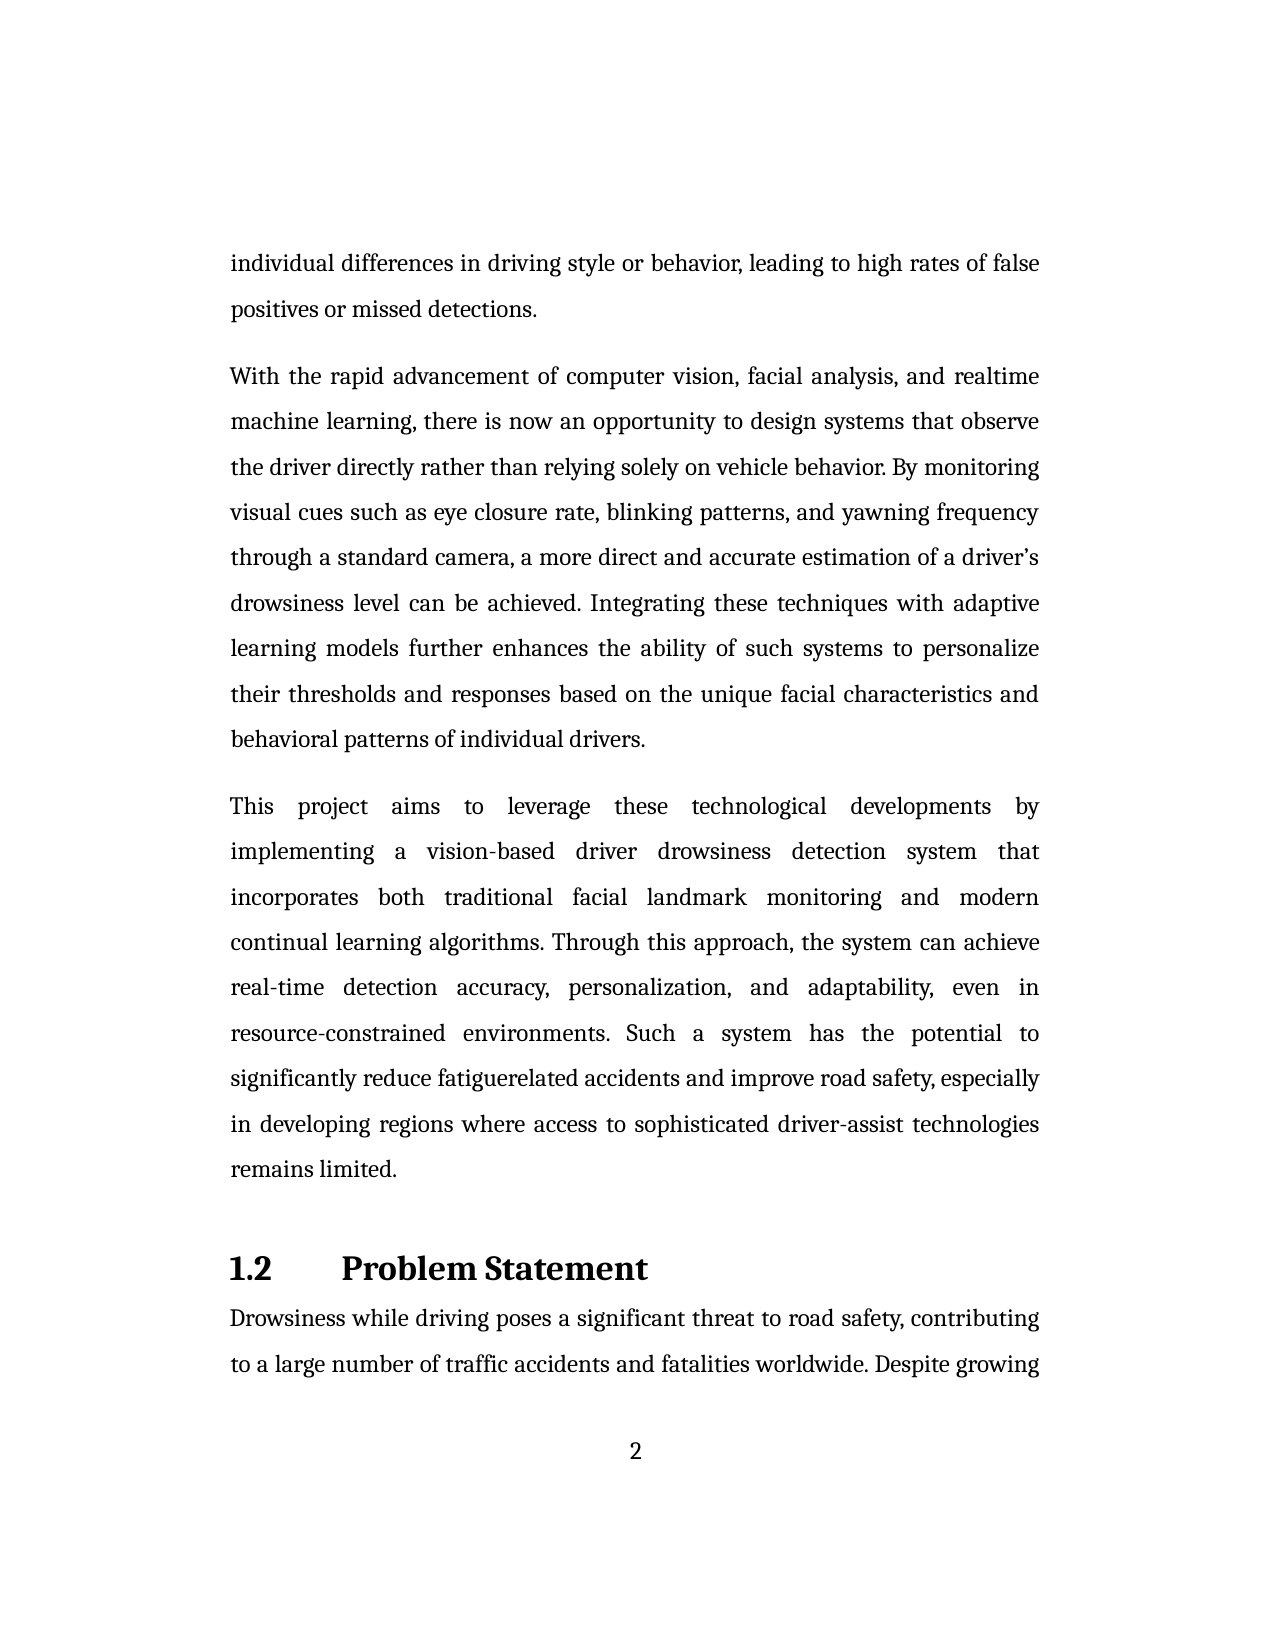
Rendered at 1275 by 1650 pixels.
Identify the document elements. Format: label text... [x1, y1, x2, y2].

subtitle 1.2 Problem Statement [229, 1248, 1040, 1289]
text With the rapid advancement of computer vision, facial analysis, and realtime machine learning, there is now an opportunity to design systems that observe the driver directly rather than relying solely on vehicle behavior. By monitoring visual cues such as eye closure rate, blinking patterns, and yawning frequency through a standard camera, a more direct and accurate estimation of a driver’s drowsiness level can be achieved. Integrating these techniques with adaptive learning models further enhances the ability of such systems to personalize their thresholds and responses based on the unique facial characteristics and behavioral patterns of individual drivers. [229, 362, 1040, 754]
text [229, 1304, 1040, 1378]
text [229, 249, 1040, 323]
text This project aims to leverage these technological developments by implementing a vision-based driver drowsiness detection system that incorporates both traditional facial landmark monitoring and modern continual learning algorithms. Through this approach, the system can achieve real-time detection accuracy, personalization, and adaptability, even in resource-constrained environments. Such a system has the potential to significantly reduce fatiguerelated accidents and improve road safety, especially in developing regions where access to sophisticated driver-assist technologies remains limited. [229, 792, 1040, 1184]
